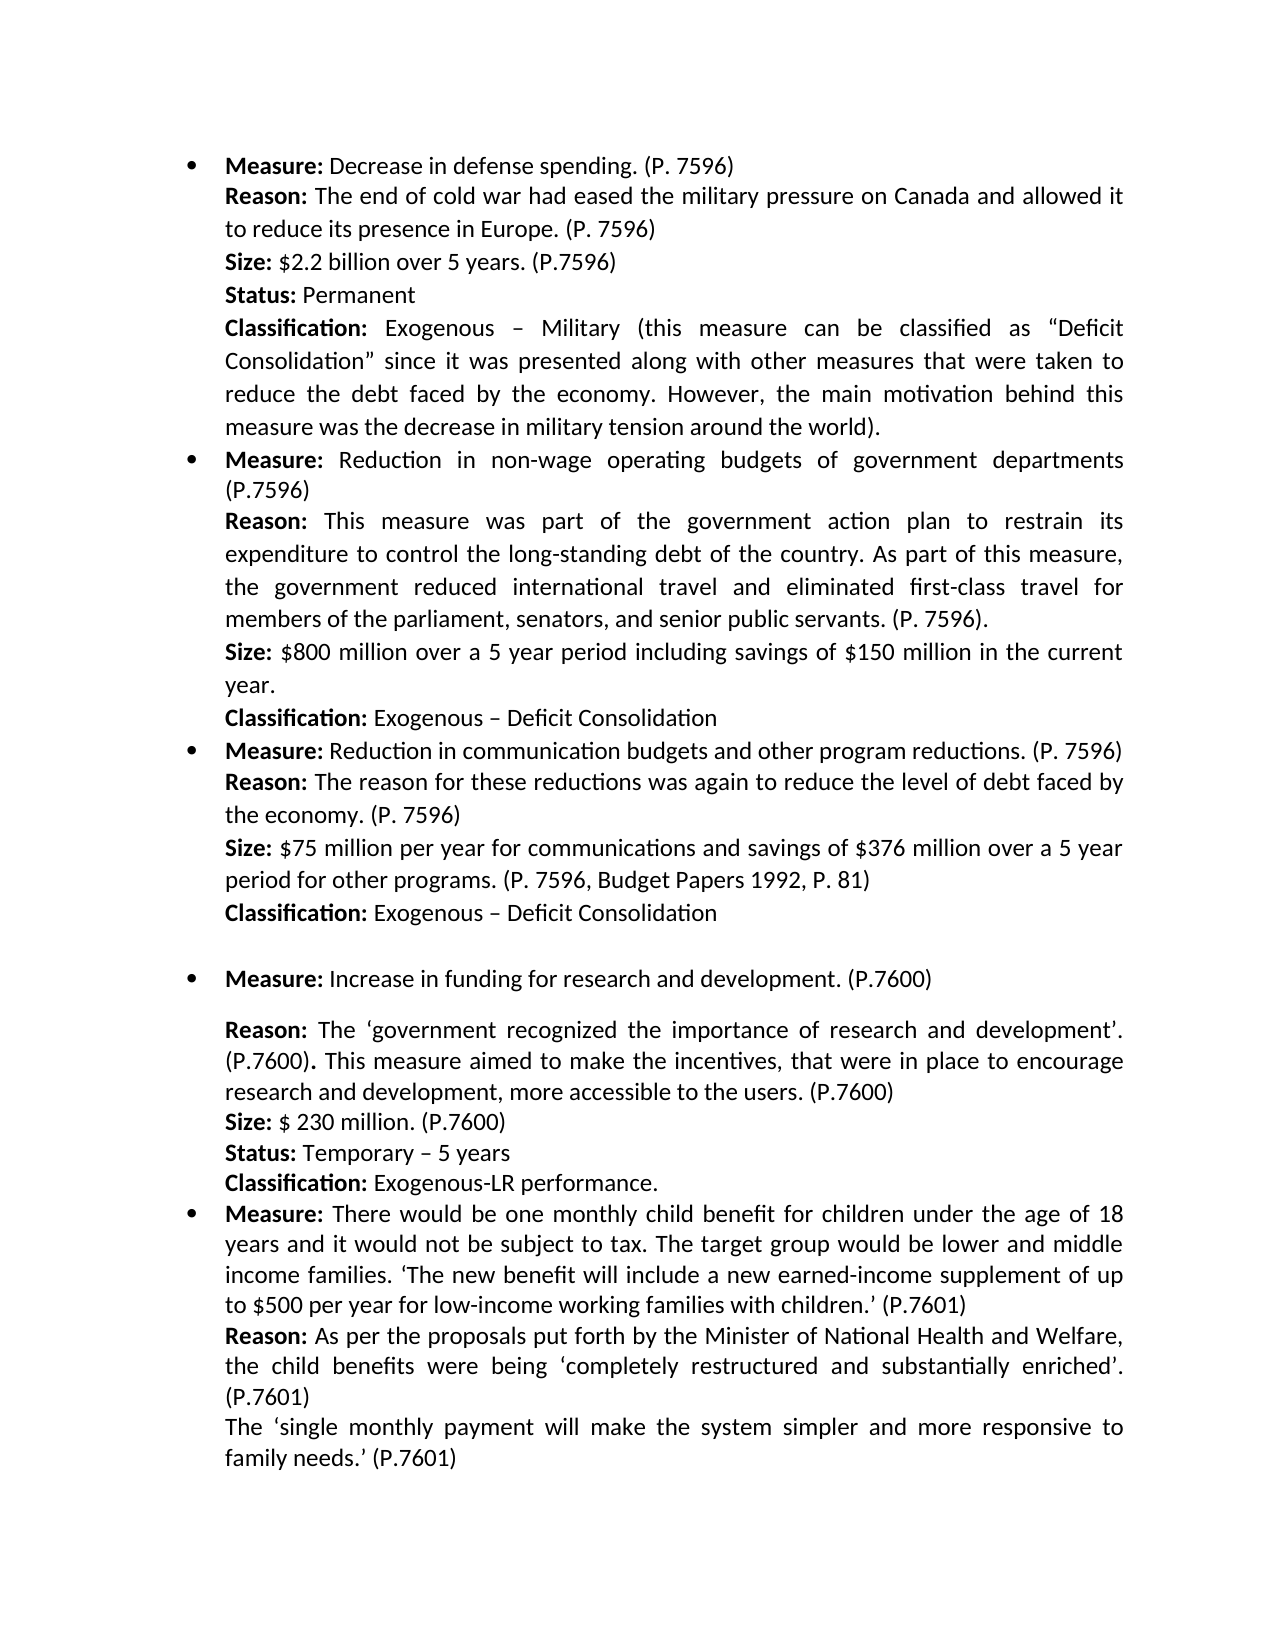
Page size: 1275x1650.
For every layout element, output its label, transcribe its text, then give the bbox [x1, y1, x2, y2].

text Reason: As per the proposals put forth by the Minister of National Health and Welfare, the child benefits were being ‘completely restructured and substantially enriched’. (P.7601) [225, 1320, 1125, 1411]
text The ‘single monthly payment will make the system simpler and more responsive to family needs.’ (P.7601) [225, 1411, 1125, 1472]
list Reason: The end of cold war had eased the military pressure on Canada and allowed it to reduce its presence in Europe. (P. 7596) [225, 181, 1125, 244]
text Reason: The ‘government recognized the importance of research and development’. (P.7600). This measure aimed to make the incentives, that were in place to encourage research and development, more accessible to the users. (P.7600) [225, 1015, 1125, 1106]
list Measure: Decrease in defense spending. (P. 7596) [187, 150, 1125, 181]
list Status: Permanent [225, 279, 1125, 310]
list Classification: Exogenous – Deficit Consolidation [225, 897, 1125, 928]
list Size: $800 million over a 5 year period including savings of $150 million in the current year. [225, 637, 1125, 700]
list Reason: The reason for these reductions was again to reduce the level of debt faced by the economy. (P. 7596) [225, 766, 1125, 829]
list Measure: Reduction in communication budgets and other program reductions. (P. 7596) [187, 735, 1125, 766]
list Size: $2.2 billion over 5 years. (P.7596) [225, 246, 1125, 277]
list Measure: Increase in funding for research and development. (P.7600) [187, 963, 1125, 994]
list Reason: This measure was part of the government action plan to restrain its expenditure to control the long-standing debt of the country. As part of this measure, the government reduced international travel and eliminated first-class travel for members of the parliament, senators, and senior public servants. (P. 7596). [225, 505, 1125, 634]
list Classification: Exogenous – Deficit Consolidation [225, 702, 1125, 733]
text Classification: Exogenous-LR performance. [225, 1167, 1125, 1198]
text Size: $ 230 million. (P.7600) [225, 1106, 1125, 1137]
list Size: $75 million per year for communications and savings of $376 million over a 5 year period for other programs. (P. 7596, Budget Papers 1992, P. 81) [225, 832, 1125, 895]
list Measure: There would be one monthly child benefit for children under the age of 18 years and it would not be subject to tax. The target group would be lower and middle income families. ‘The new benefit will include a new earned-income supplement of up to $500 per year for low-income working families with children.’ (P.7601) [187, 1198, 1125, 1320]
list Measure: Reduction in non-wage operating budgets of government departments (P.7596) [187, 444, 1125, 505]
list Classification: Exogenous – Military (this measure can be classified as “Deficit Consolidation” since it was presented along with other measures that were taken to reduce the debt faced by the economy. However, the main motivation behind this measure was the decrease in military tension around the world). [225, 312, 1125, 441]
text Status: Temporary – 5 years [225, 1137, 1125, 1167]
